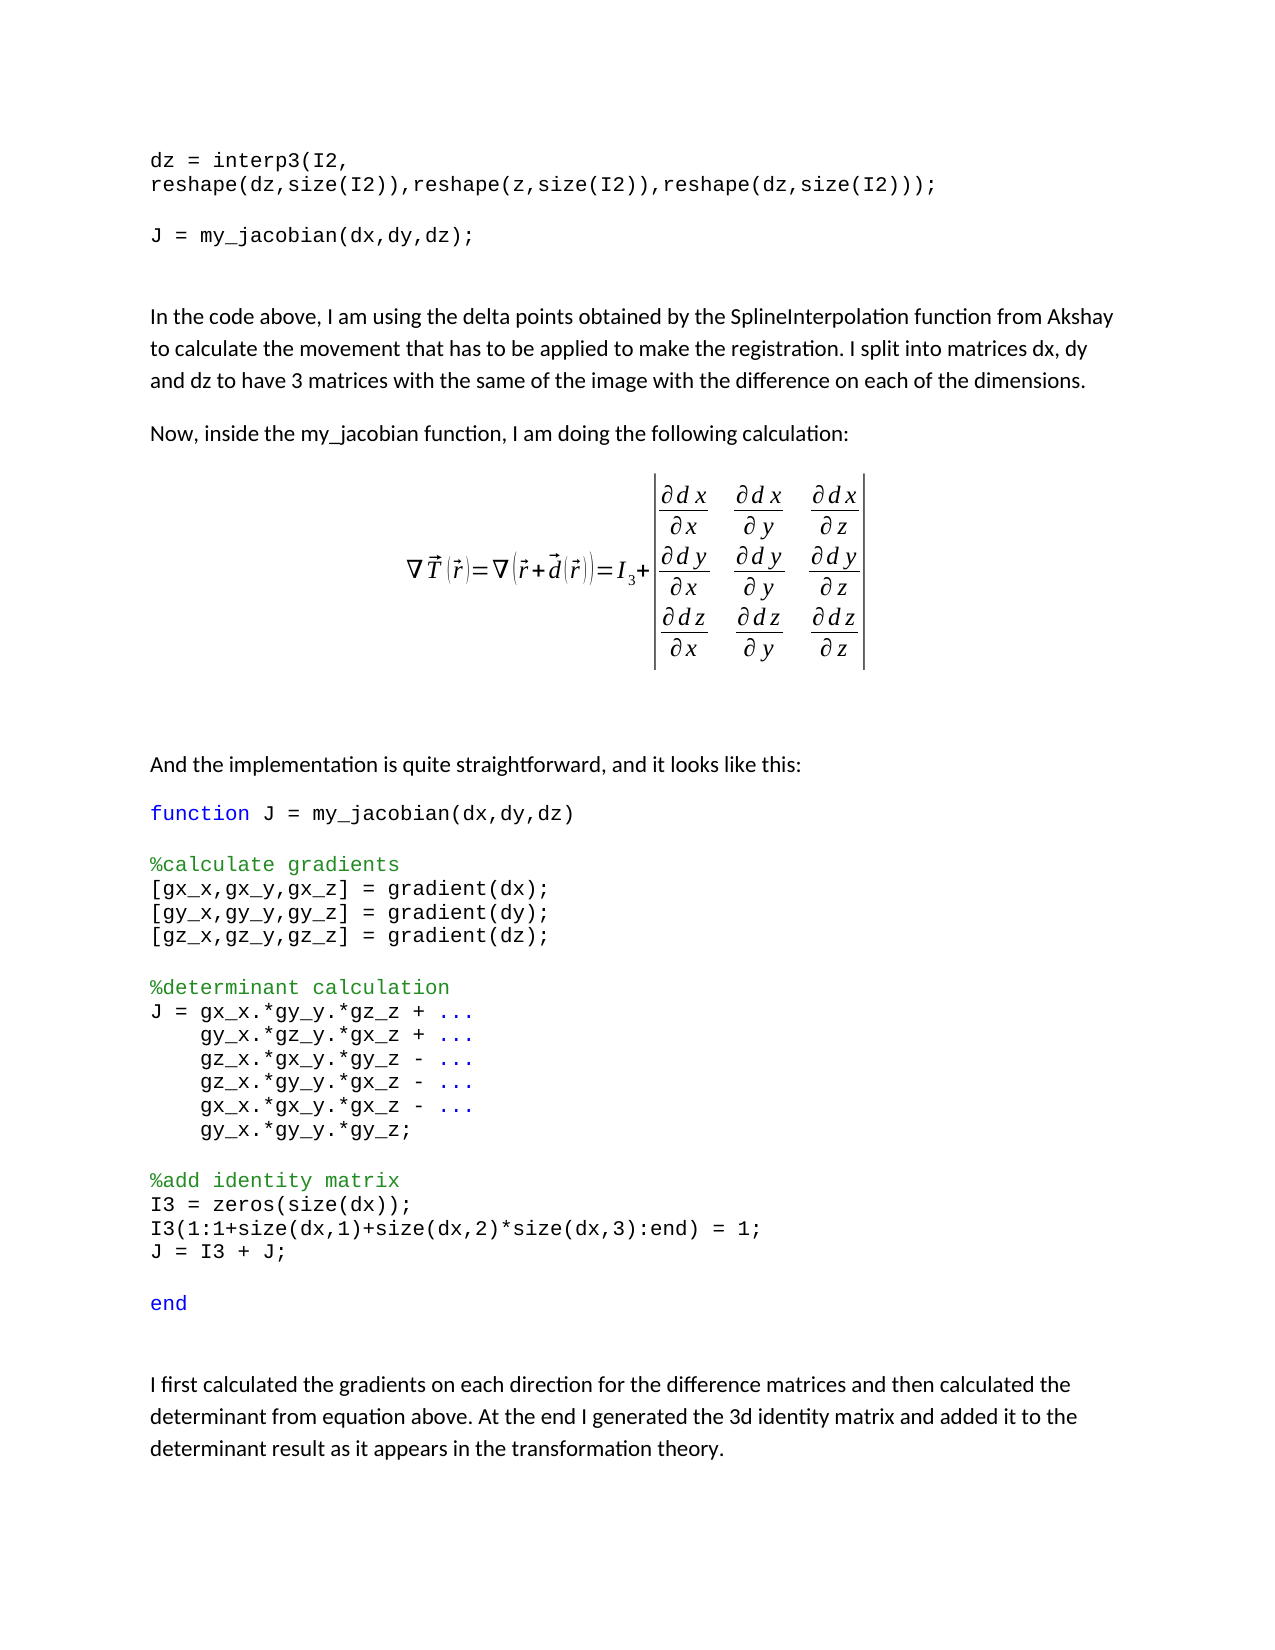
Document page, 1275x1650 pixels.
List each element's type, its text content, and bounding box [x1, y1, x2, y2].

text [gz_x,gz_y,gz_z] = gradient(dz); [150, 925, 1125, 949]
text %calculate gradients [150, 854, 1125, 878]
text gz_x.*gy_y.*gx_z - ... [150, 1072, 1125, 1095]
text [gy_x,gy_y,gy_z] = gradient(dy); [150, 902, 1125, 925]
text And the implementation is quite straightforward, and it looks like this: [150, 750, 1125, 778]
text gx_x.*gx_y.*gx_z - ... [150, 1095, 1125, 1119]
text In the code above, I am using the delta points obtained by the SplineInterpolation function from Akshay to calculate the movement that has to be applied to make the registration. I split into matrices dx, dy and dz to have 3 matrices with the same of the image with the difference on each of the dimensions. [150, 302, 1125, 394]
text J = my_jacobian(dx,dy,dz); [150, 225, 1125, 249]
text dz = interp3(I2, reshape(dz,size(I2)),reshape(z,size(I2)),reshape(dz,size(I2))); [150, 150, 1125, 197]
text end [150, 1293, 1125, 1317]
text function J = my_jacobian(dx,dy,dz) [150, 803, 1125, 826]
text %determinant calculation [150, 977, 1125, 1001]
text %add identity matrix [150, 1171, 1125, 1194]
text I3 = zeros(size(dx)); [150, 1194, 1125, 1218]
text [gx_x,gx_y,gx_z] = gradient(dx); [150, 878, 1125, 902]
text Now, inside the my_jacobian function, I am doing the following calculation: [150, 419, 1125, 447]
text gy_x.*gy_y.*gy_z; [150, 1119, 1125, 1142]
text I3(1:1+size(dx,1)+size(dx,2)*size(dx,3):end) = 1; [150, 1218, 1125, 1241]
text I first calculated the gradients on each direction for the difference matrices and then calculated the determinant from equation above. At the end I generated the 3d identity matrix and added it to the determinant result as it appears in the transformation theory. [150, 1370, 1125, 1462]
text J = gx_x.*gy_y.*gz_z + ... [150, 1001, 1125, 1024]
text J = I3 + J; [150, 1241, 1125, 1265]
text gz_x.*gx_y.*gy_z - ... [150, 1048, 1125, 1072]
text gy_x.*gz_y.*gx_z + ... [150, 1024, 1125, 1048]
